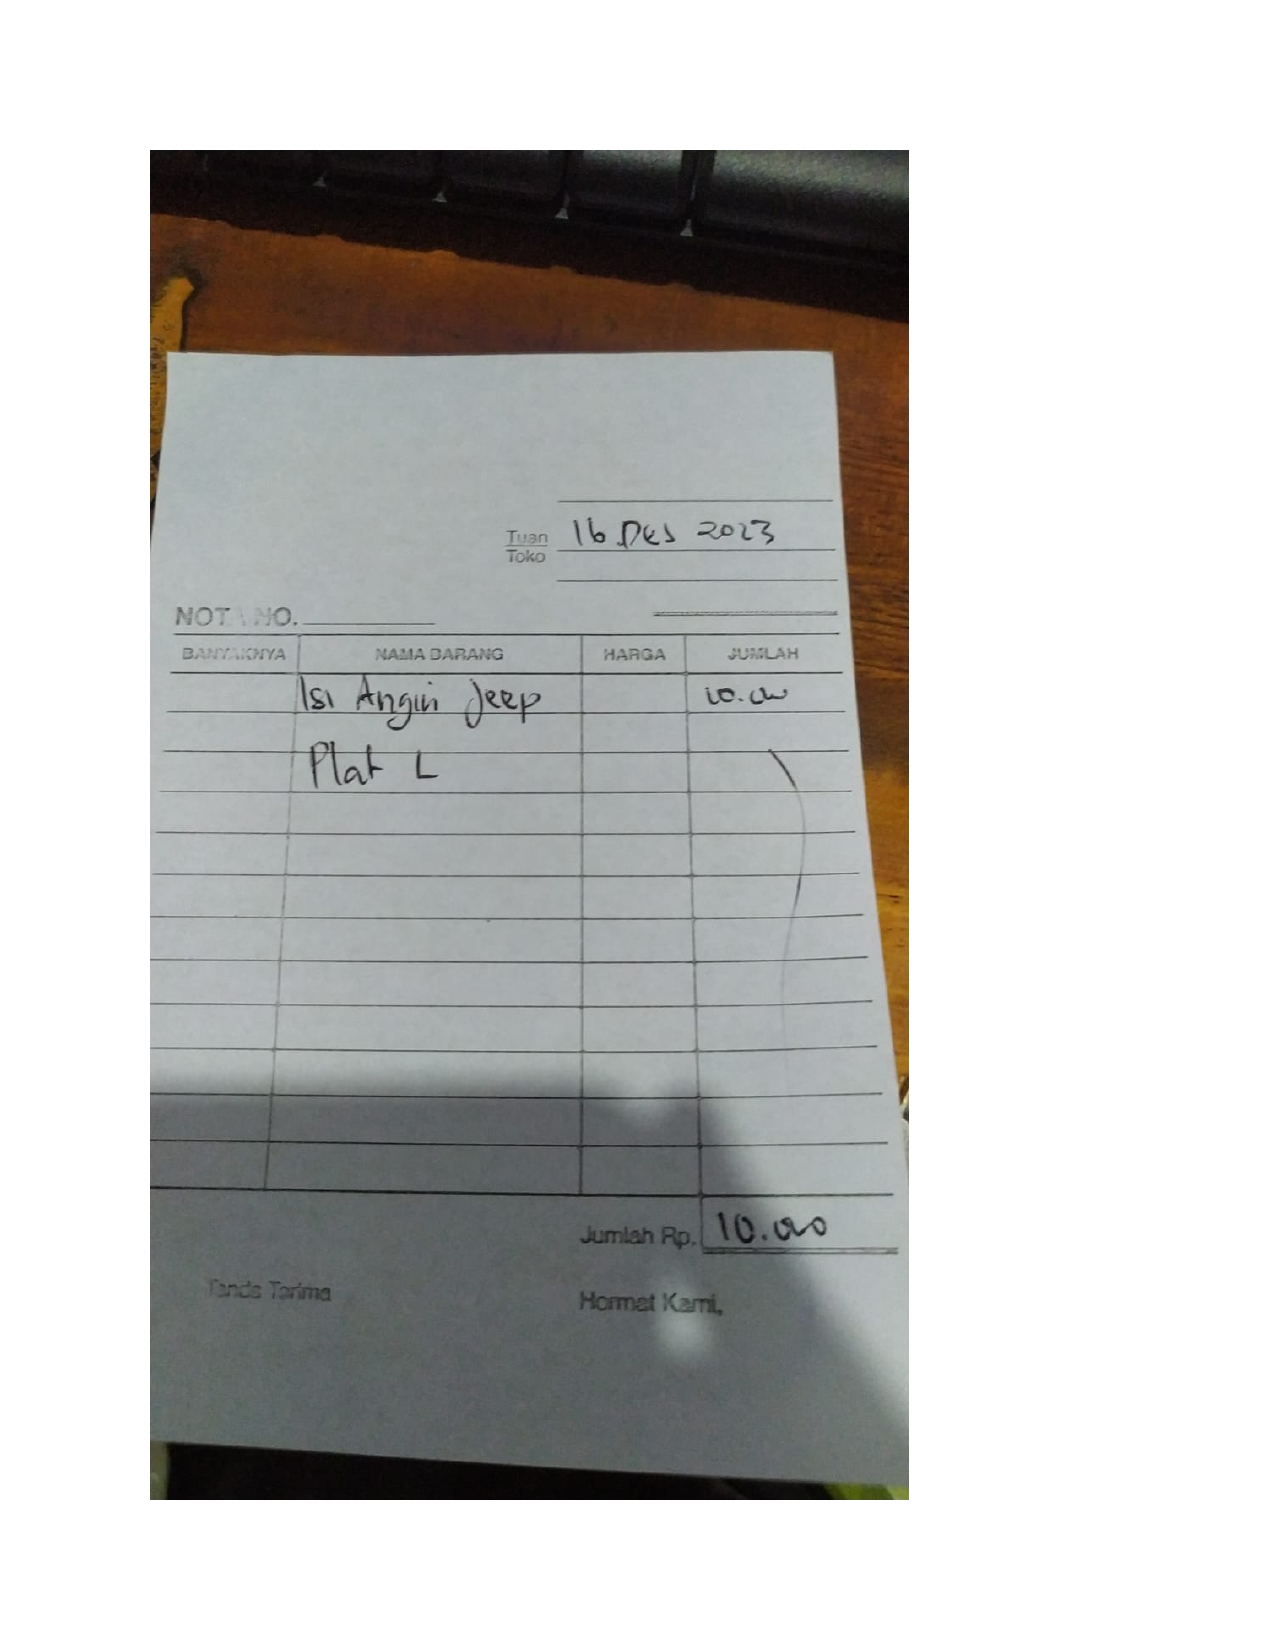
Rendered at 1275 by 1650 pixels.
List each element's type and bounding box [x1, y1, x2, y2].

picture [150, 150, 909, 1500]
